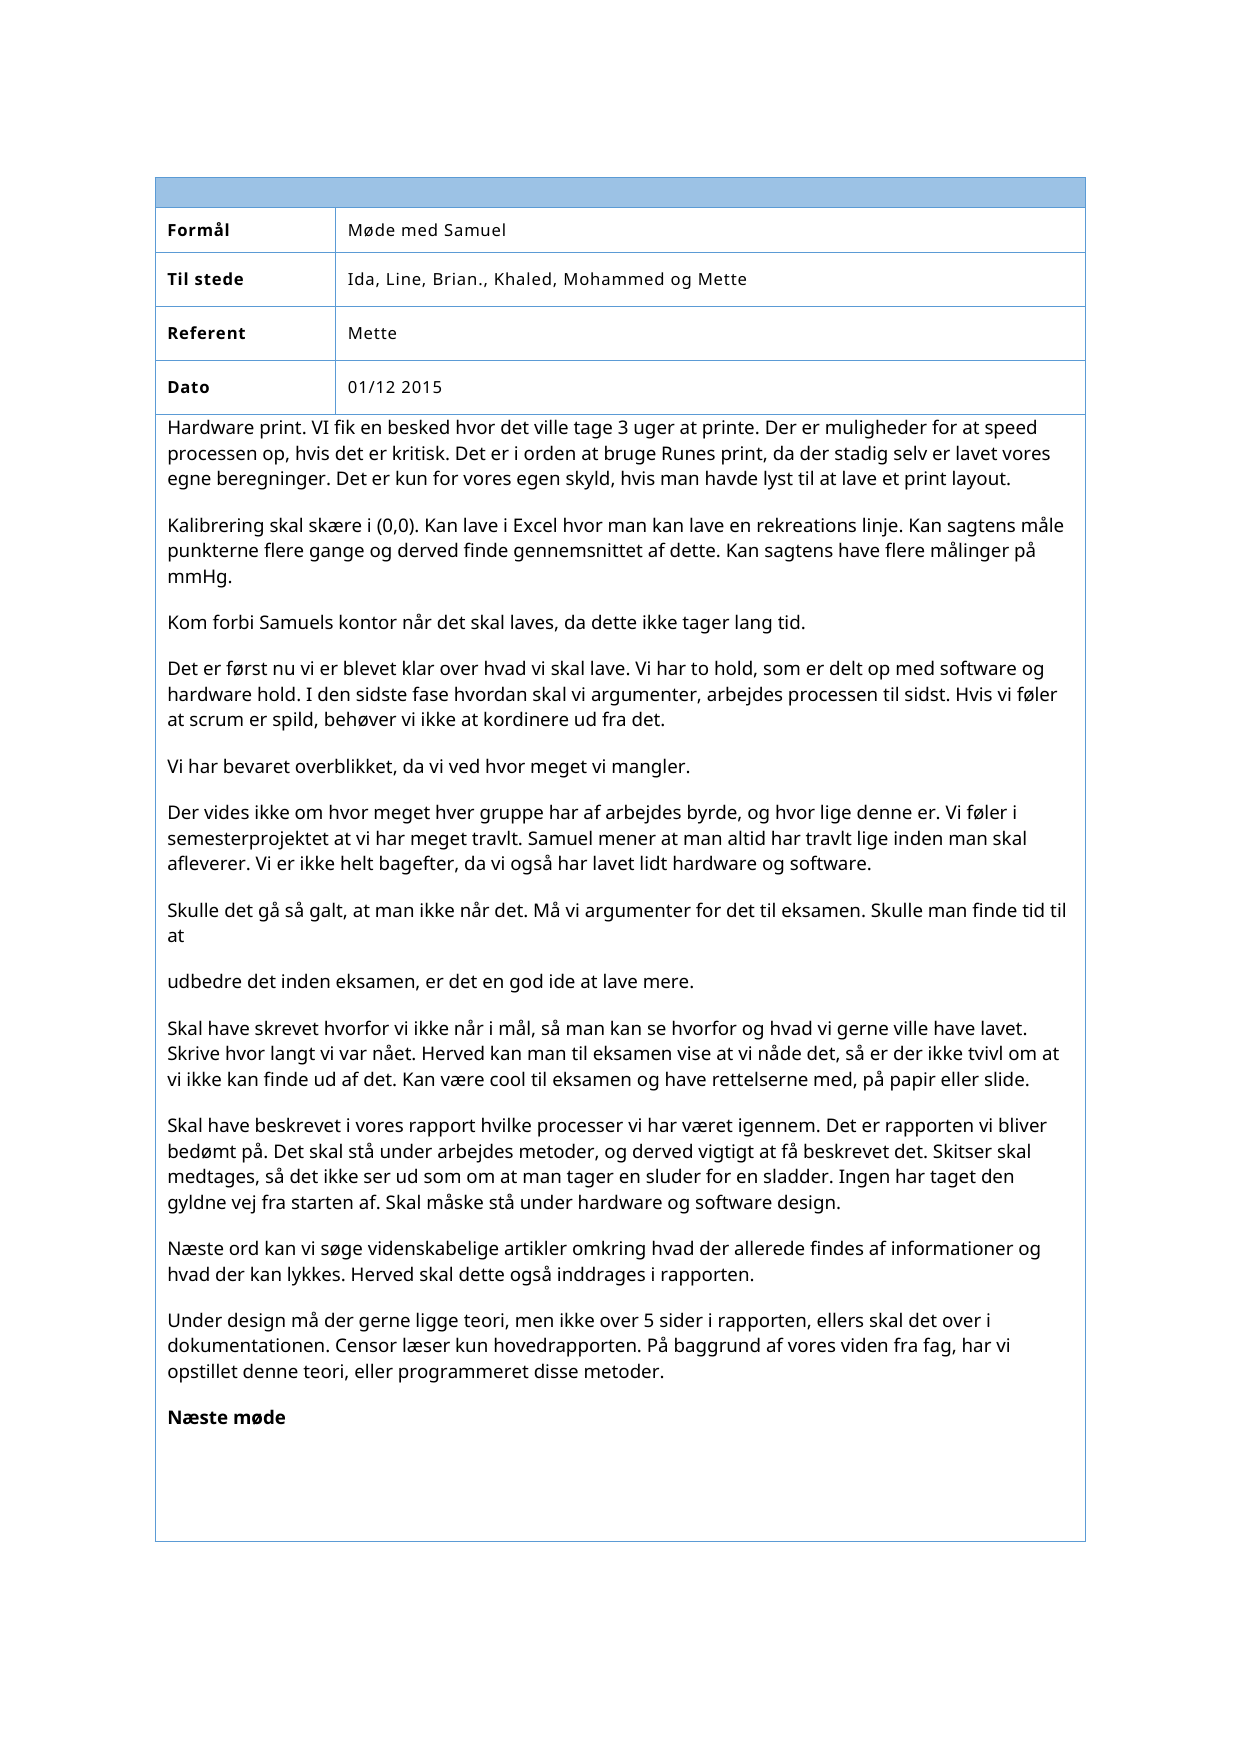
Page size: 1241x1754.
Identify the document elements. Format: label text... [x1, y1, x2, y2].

table_cell Dato [156, 361, 335, 413]
table_cell Formål [156, 208, 335, 252]
table_cell 01/12 2015 [336, 361, 1085, 413]
table_cell Ida, Line, Brian., Khaled, Mohammed og Mette [336, 253, 1085, 306]
table_header [156, 178, 1085, 207]
table_cell Hardware print. VI fik en besked hvor det ville tage 3 uger at printe. Der er muligheder for at speed processen op, hvis det er kritisk. Det er i orden at bruge Runes print, da der stadig selv er lavet vores egne beregninger. Det er kun for vores egen skyld, hvis man havde lyst til at lave et print layout. Kalibrering skal skære i (0,0). Kan lave i Excel hvor man kan lave en rekreations linje. Kan sagtens måle punkterne flere gange og derved finde gennemsnittet af dette. Kan sagtens have flere målinger på mmHg. Kom forbi Samuels kontor når det skal laves, da dette ikke tager lang tid. Det er først nu vi er blevet klar over hvad vi skal lave. Vi har to hold, som er delt op med software og hardware hold. I den sidste fase hvordan skal vi argumenter, arbejdes processen til sidst. Hvis vi føler at scrum er spild, behøver vi ikke at kordinere ud fra det. Vi har bevaret overblikket, da vi ved hvor meget vi mangler. Der vides ikke om hvor meget hver gruppe har af arbejdes byrde, og hvor lige denne er. Vi føler i semesterprojektet at vi har meget travlt. Samuel mener at man altid har travlt lige inden man skal afleverer. Vi er ikke helt bagefter, da vi også har lavet lidt hardware og software. Skulle det gå så galt, at man ikke når det. Må vi argumenter for det til eksamen. Skulle man finde tid til at udbedre det inden eksamen, er det en god ide at lave mere. Skal have skrevet hvorfor vi ikke når i mål, så man kan se hvorfor og hvad vi gerne ville have lavet. Skrive hvor langt vi var nået. Herved kan man til eksamen vise at vi nåde det, så er der ikke tvivl om at vi ikke kan finde ud af det. Kan være cool til eksamen og have rettelserne med, på papir eller slide. Skal have beskrevet i vores rapport hvilke processer vi har været igennem. Det er rapporten vi bliver bedømt på. Det skal stå under arbejdes metoder, og derved vigtigt at få beskrevet det. Skitser skal medtages, så det ikke ser ud som om at man tager en sluder for en sladder. Ingen har taget den gyldne vej fra starten af. Skal måske stå under hardware og software design. Næste ord kan vi søge videnskabelige artikler omkring hvad der allerede findes af informationer og hvad der kan lykkes. Herved skal dette også inddrages i rapporten. Under design må der gerne ligge teori, men ikke over 5 sider i rapporten, ellers skal det over i dokumentationen. Censor læser kun hovedrapporten. På baggrund af vores viden fra fag, har vi opstillet denne teori, eller programmeret disse metoder. Næste møde [156, 415, 1085, 1541]
table_cell Mette [336, 307, 1085, 360]
table_cell Referent [156, 307, 335, 360]
table_cell Til stede [156, 253, 335, 306]
table_cell Møde med Samuel [336, 208, 1085, 252]
